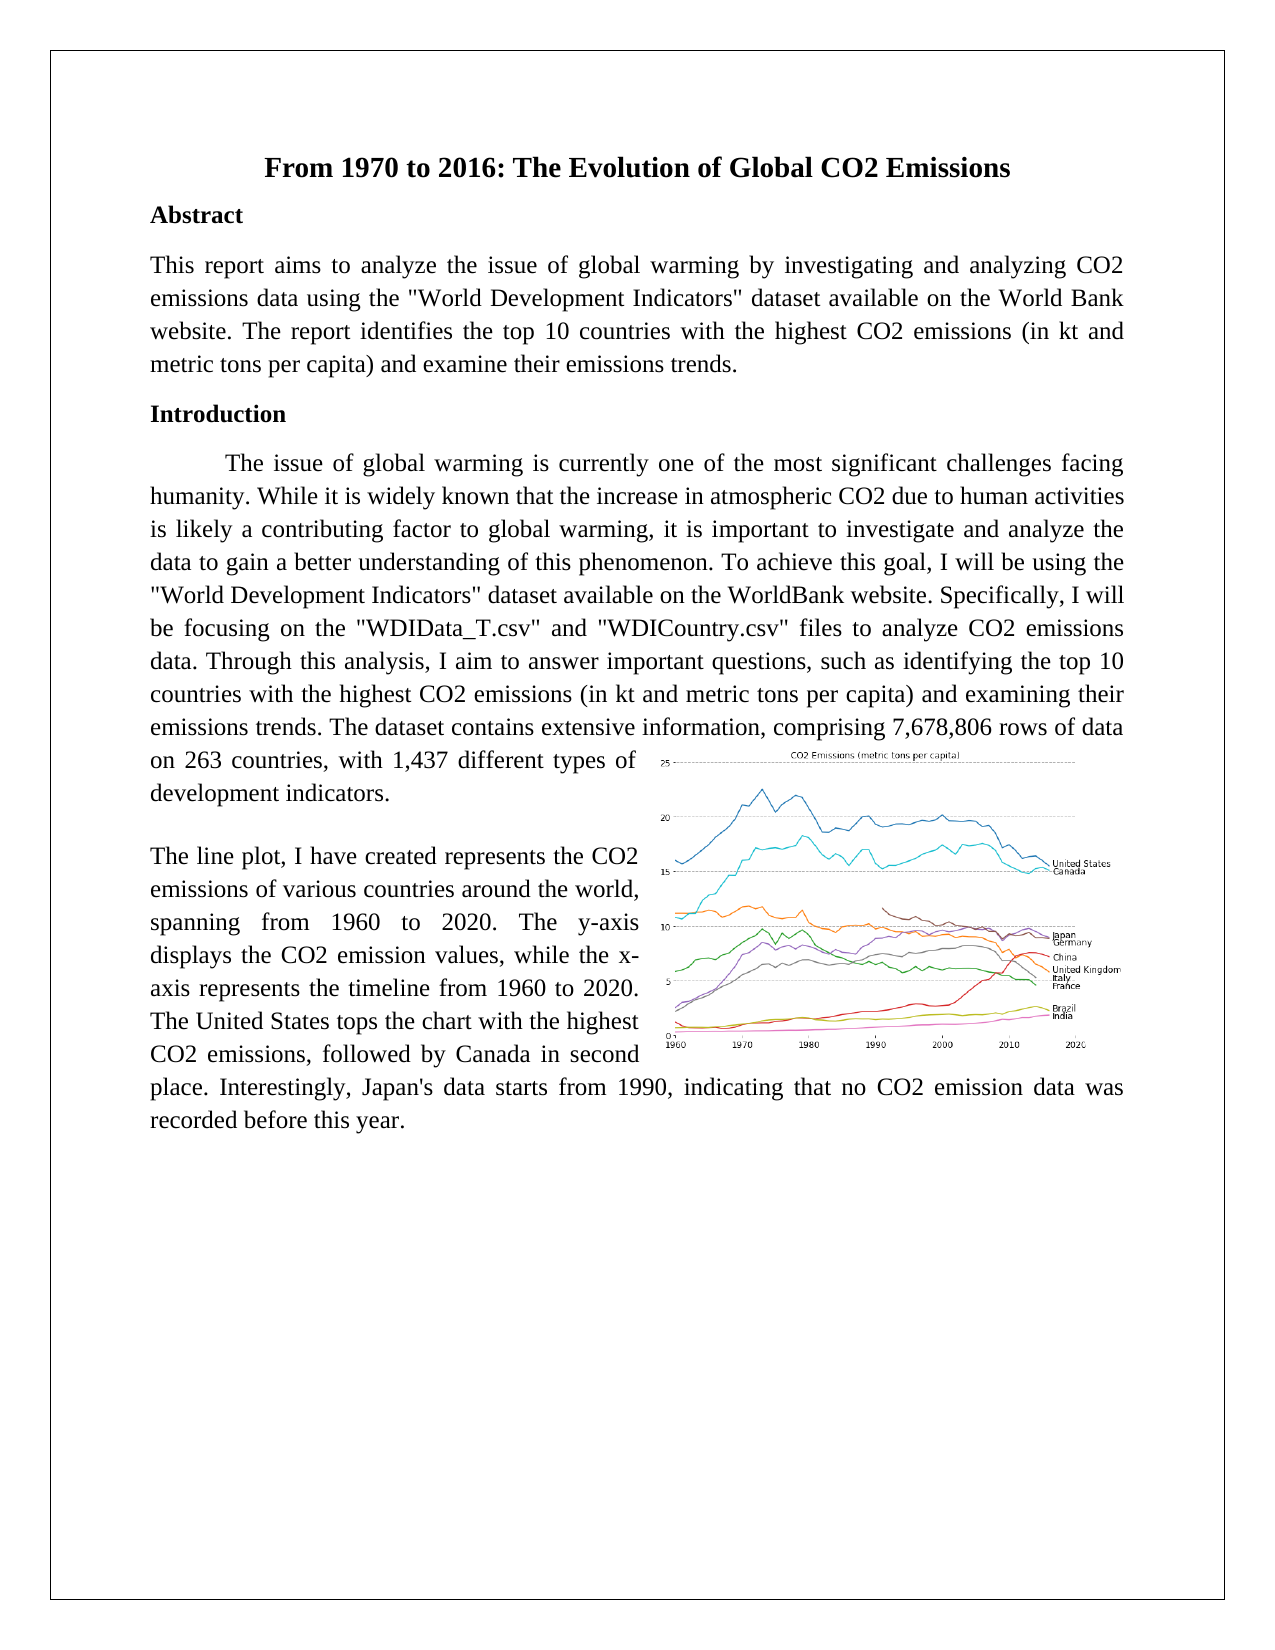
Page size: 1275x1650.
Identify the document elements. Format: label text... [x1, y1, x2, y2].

text The issue of global warming is currently one of the most significant challenges facing humanity. While it is widely known that the increase in atmospheric CO2 due to human activities is likely a contributing factor to global warming, it is important to investigate and analyze the data to gain a better understanding of this phenomenon. To achieve this goal, I will be using the "World Development Indicators" dataset available on the WorldBank website. Specifically, I will be focusing on the "WDIData_T.csv" and "WDICountry.csv" files to analyze CO2 emissions data. Through this analysis, I aim to answer important questions, such as identifying the top 10 countries with the highest CO2 emissions (in kt and metric tons per capita) and examining their emissions trends. The dataset contains extensive information, comprising 7,678,806 rows of data on 263 countries, with 1,437 different types of development indicators. [150, 448, 1125, 807]
picture [654, 746, 1121, 1050]
text The line plot, I have created represents the CO2 emissions of various countries around the world, spanning from 1960 to 2020. The y-axis displays the CO2 emission values, while the x-axis represents the timeline from 1960 to 2020. The United States tops the chart with the highest CO2 emissions, followed by Canada in second place. Interestingly, Japan's data starts from 1990, indicating that no CO2 emission data was recorded before this year. [150, 841, 1125, 1134]
text Abstract [150, 200, 1125, 229]
text This report aims to analyze the issue of global warming by investigating and analyzing CO2 emissions data using the "World Development Indicators" dataset available on the World Bank website. The report identifies the top 10 countries with the highest CO2 emissions (in kt and metric tons per capita) and examine their emissions trends. [150, 250, 1125, 378]
text Introduction [150, 399, 1125, 427]
text From 1970 to 2016: The Evolution of Global CO2 Emissions [150, 150, 1125, 183]
